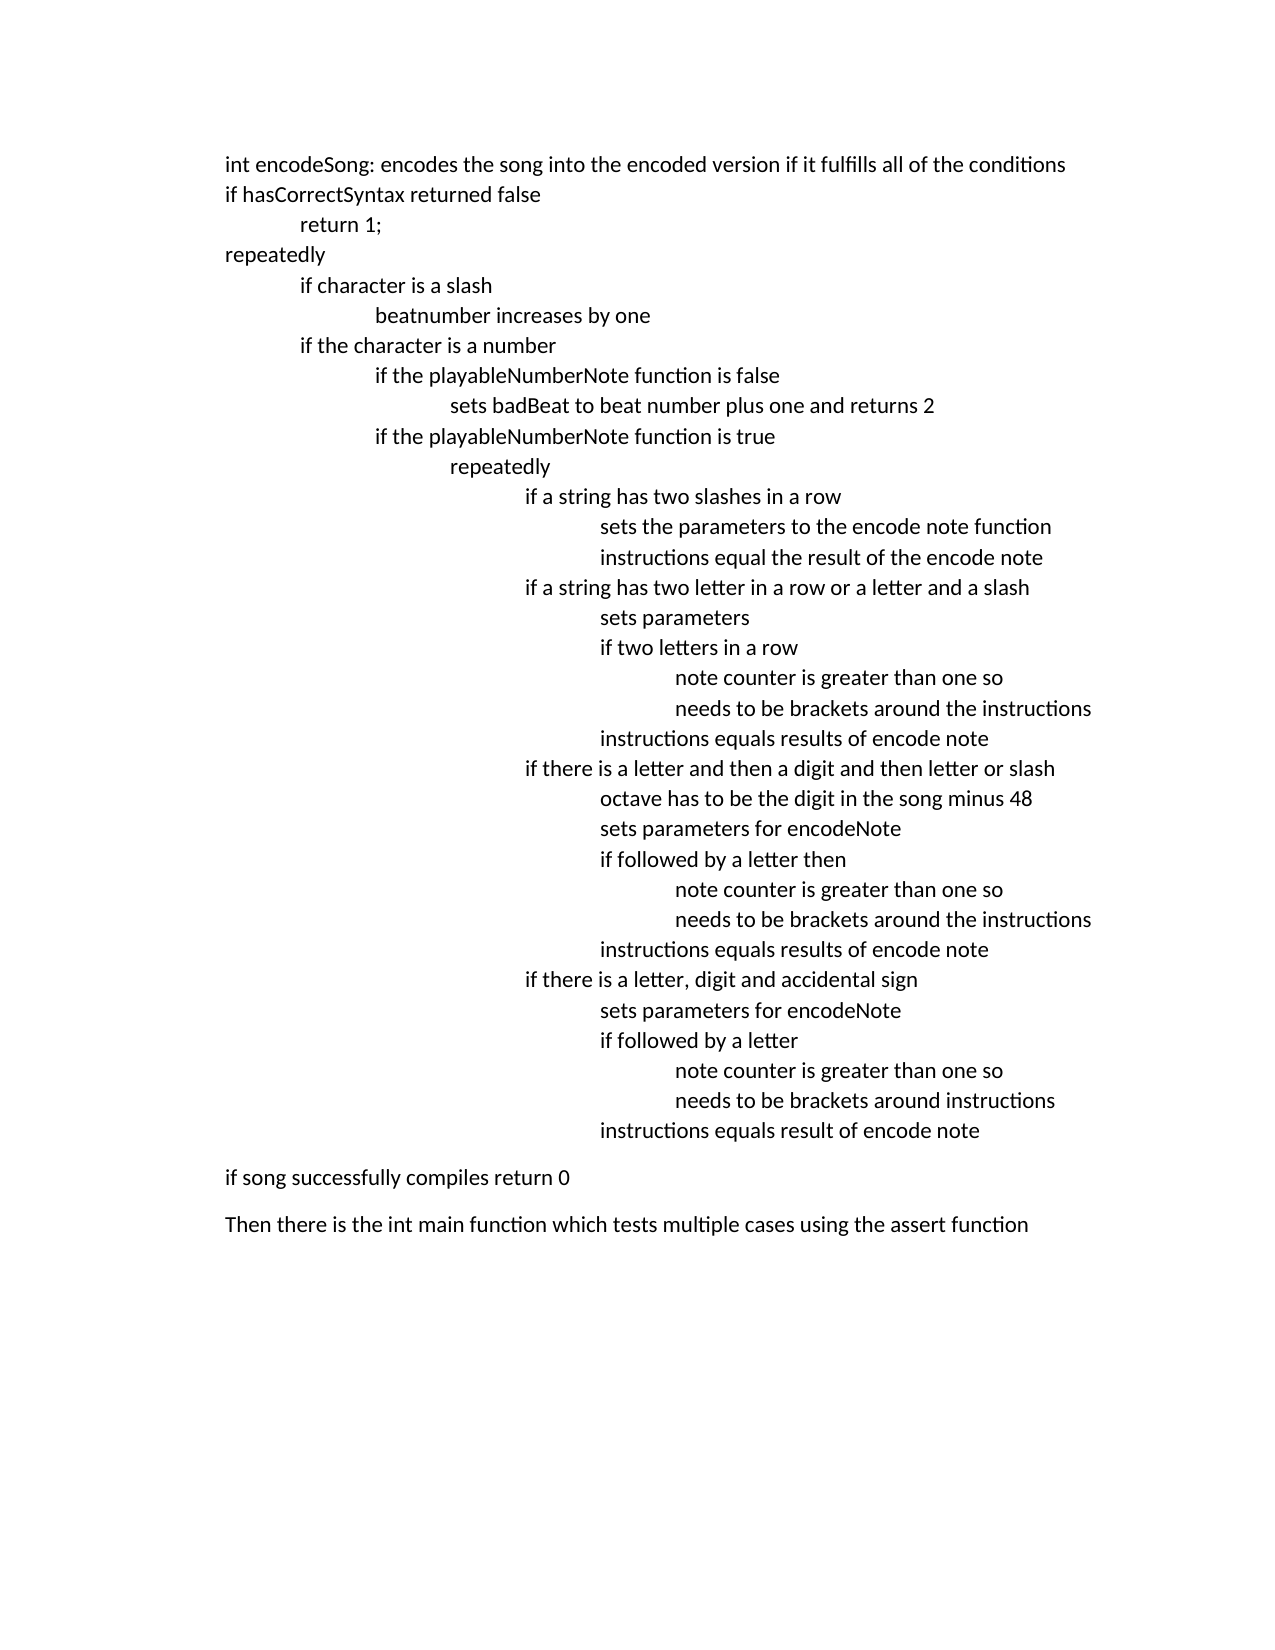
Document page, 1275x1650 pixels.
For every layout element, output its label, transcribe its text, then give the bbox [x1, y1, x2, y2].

text Then there is the int main function which tests multiple cases using the assert function [150, 1210, 1125, 1238]
list if character is a slash [225, 271, 1125, 299]
list sets the parameters to the encode note function [300, 512, 1125, 541]
list needs to be brackets around the instructions [300, 694, 1125, 722]
list repeatedly [300, 452, 1125, 480]
list if the playableNumberNote function is false [225, 361, 1125, 389]
list beatnumber increases by one [225, 301, 1125, 329]
list instructions equals results of encode note [300, 724, 1125, 752]
list if the character is a number [225, 331, 1125, 359]
list if a string has two letter in a row or a letter and a slash [300, 573, 1125, 601]
list needs to be brackets around the instructions [300, 905, 1125, 933]
list instructions equal the result of the encode note [300, 543, 1125, 571]
list sets parameters for encodeNote [300, 814, 1125, 843]
list octave has to be the digit in the song minus 48 [300, 784, 1125, 812]
list if there is a letter, digit and accidental sign [300, 966, 1125, 994]
list instructions equals results of encode note [300, 935, 1125, 963]
list if there is a letter and then a digit and then letter or slash [300, 754, 1125, 782]
list sets parameters for encodeNote [300, 996, 1125, 1024]
list if followed by a letter then [300, 845, 1125, 873]
list if a string has two slashes in a row [300, 482, 1125, 510]
list if hasCorrectSyntax returned false [225, 180, 1125, 208]
list sets badBeat to beat number plus one and returns 2 [225, 392, 1125, 420]
list sets parameters [300, 603, 1125, 631]
list note counter is greater than one so [300, 663, 1125, 692]
list needs to be brackets around instructions [300, 1086, 1125, 1114]
list if the playableNumberNote function is true [300, 422, 1125, 450]
list note counter is greater than one so [300, 875, 1125, 903]
list int encodeSong: encodes the song into the encoded version if it fulfills all of the conditions [225, 150, 1125, 178]
list repeatedly [225, 241, 1125, 269]
list if two letters in a row [300, 633, 1125, 661]
list if followed by a letter [300, 1026, 1125, 1054]
text if song successfully compiles return 0 [150, 1163, 1125, 1192]
list note counter is greater than one so [300, 1056, 1125, 1084]
list instructions equals result of encode note [300, 1117, 1125, 1145]
list return 1; [225, 210, 1125, 238]
